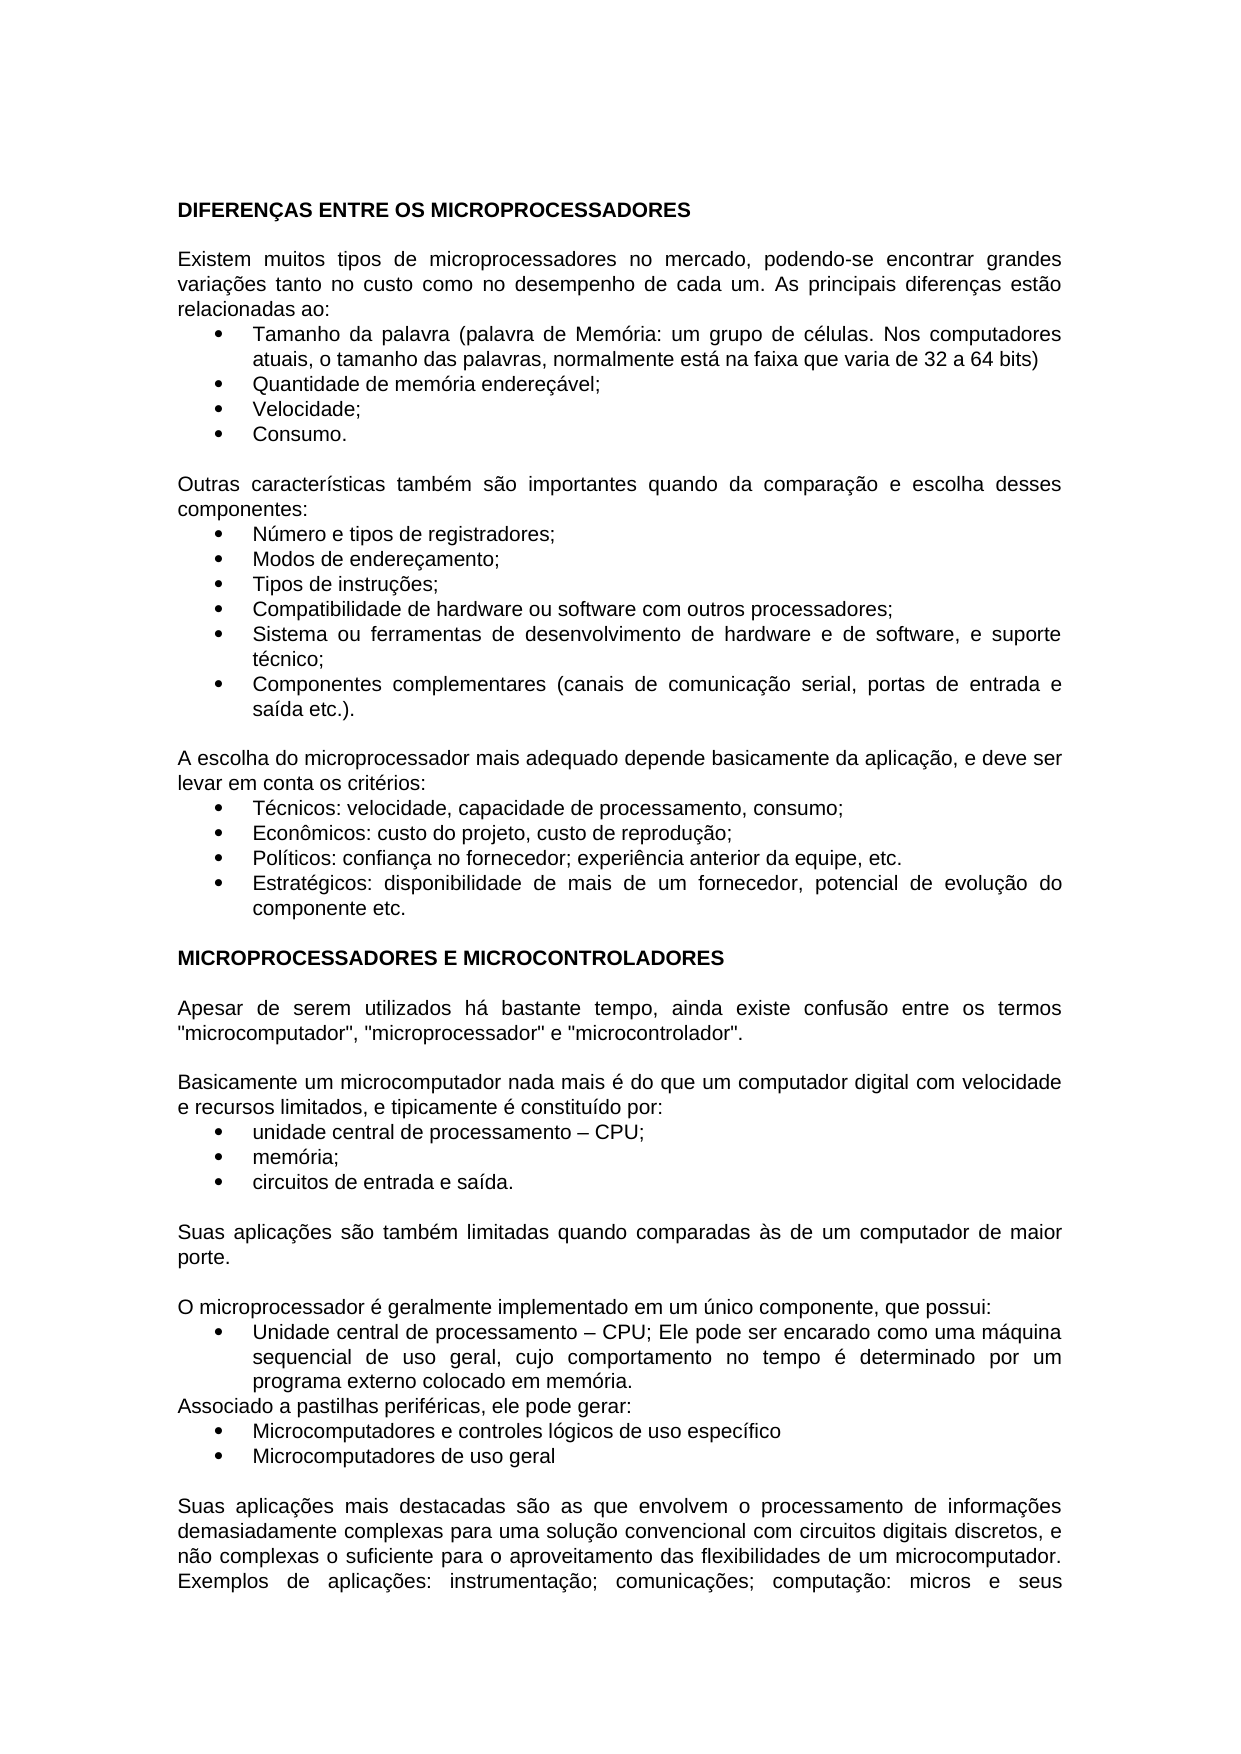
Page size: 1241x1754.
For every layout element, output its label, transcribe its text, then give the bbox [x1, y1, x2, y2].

text Suas aplicações são também limitadas quando comparadas às de um computador de maior porte. [177, 1220, 1063, 1269]
list Quantidade de memória endereçável; [215, 372, 1063, 396]
text DIFERENÇAS ENTRE OS MICROPROCESSADORES [177, 197, 1063, 221]
text Basicamente um microcomputador nada mais é do que um computador digital com velocidade e recursos limitados, e tipicamente é constituído por: [177, 1070, 1063, 1119]
list Velocidade; [215, 397, 1063, 421]
list Estratégicos: disponibilidade de mais de um fornecedor, potencial de evolução do componente etc. [215, 871, 1063, 920]
list Modos de endereçamento; [215, 546, 1063, 571]
list Consumo. [215, 422, 1063, 446]
list circuitos de entrada e saída. [215, 1170, 1063, 1194]
list Microcomputadores de uso geral [215, 1444, 1063, 1468]
list Econômicos: custo do projeto, custo de reprodução; [215, 821, 1063, 845]
list Tamanho da palavra (palavra de Memória: um grupo de células. Nos computadores atuais, o tamanho das palavras, normalmente está na faixa que varia de 32 a 64 bits) [215, 322, 1063, 371]
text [177, 1494, 1063, 1593]
list Políticos: confiança no fornecedor; experiência anterior da equipe, etc. [215, 846, 1063, 870]
list Técnicos: velocidade, capacidade de processamento, consumo; [215, 796, 1063, 820]
text Existem muitos tipos de microprocessadores no mercado, podendo-se encontrar grandes variações tanto no custo como no desempenho de cada um. As principais diferenças estão relacionadas ao: [177, 247, 1063, 321]
list memória; [215, 1145, 1063, 1169]
list Sistema ou ferramentas de desenvolvimento de hardware e de software, e suporte técnico; [215, 621, 1063, 670]
list unidade central de processamento – CPU; [215, 1120, 1063, 1144]
list Componentes complementares (canais de comunicação serial, portas de entrada e saída etc.). [215, 671, 1063, 720]
text Apesar de serem utilizados há bastante tempo, ainda existe confusão entre os termos "microcomputador", "microprocessador" e "microcontrolador". [177, 996, 1063, 1044]
list Número e tipos de registradores; [215, 521, 1063, 546]
text Outras características também são importantes quando da comparação e escolha desses componentes: [177, 472, 1063, 521]
text Associado a pastilhas periféricas, ele pode gerar: [177, 1394, 1063, 1418]
list Tipos de instruções; [215, 571, 1063, 596]
text O microprocessador é geralmente implementado em um único componente, que possui: [177, 1294, 1063, 1318]
text A escolha do microprocessador mais adequado depende basicamente da aplicação, e deve ser levar em conta os critérios: [177, 746, 1063, 795]
list Unidade central de processamento – CPU; Ele pode ser encarado como uma máquina sequencial de uso geral, cujo comportamento no tempo é determinado por um programa externo colocado em memória. [215, 1319, 1063, 1393]
list Microcomputadores e controles lógicos de uso específico [215, 1419, 1063, 1443]
text MICROPROCESSADORES E MICROCONTROLADORES [177, 946, 1063, 970]
list Compatibilidade de hardware ou software com outros processadores; [215, 596, 1063, 621]
